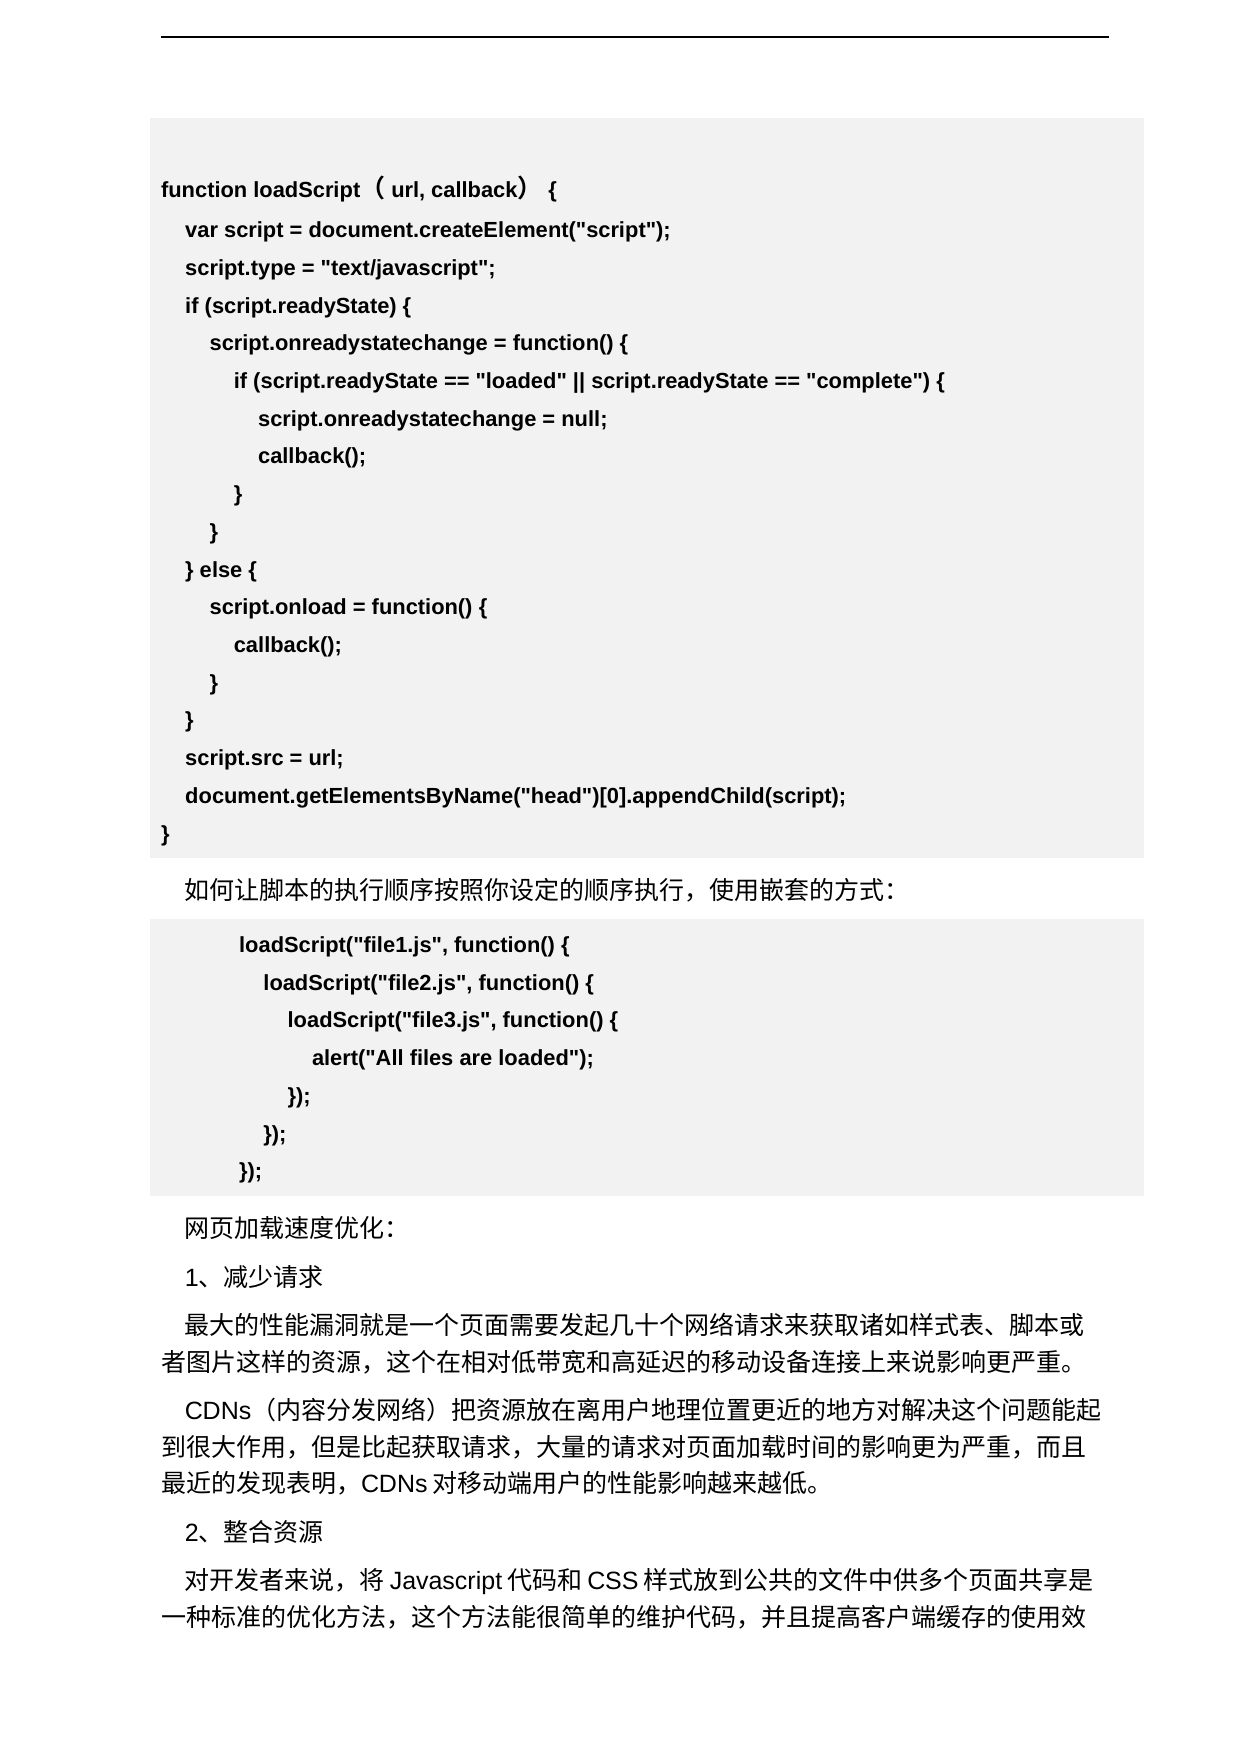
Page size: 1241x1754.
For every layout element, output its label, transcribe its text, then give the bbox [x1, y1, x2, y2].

text 2、整合资源 [161, 1512, 1109, 1548]
table_header loadScript("file1.js", function() { loadScript("file2.js", function() { loadScript("file3.js", function() { alert("All files are loaded"); }); }); }); [150, 919, 1144, 1196]
text 网页加载速度优化： [161, 1208, 1109, 1244]
text CDNs（内容分发网络）把资源放在离用户地理位置更近的地方对解决这个问题能起到很大作用，但是比起获取请求，大量的请求对页面加载时间的影响更为严重，而且最近的发现表明，CDNs对移动端用户的性能影响越来越低。 [161, 1391, 1109, 1499]
text 如何让脚本的执行顺序按照你设定的顺序执行，使用嵌套的方式： [161, 871, 1109, 907]
text 1、减少请求 [161, 1257, 1109, 1293]
text 最大的性能漏洞就是一个页面需要发起几十个网络请求来获取诸如样式表、脚本或者图片这样的资源，这个在相对低带宽和高延迟的移动设备连接上来说影响更严重。 [161, 1306, 1109, 1378]
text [161, 1561, 1109, 1633]
table_header function loadScript（ url, callback） { var script = document.createElement("script"); script.type = "text/javascript"; if (script.readyState) { script.onreadystatechange = function() { if (script.readyState == "loaded" || script.readyState == "complete") { script.onreadystatechange = null; callback(); } } } else { script.onload = function() { callback(); } } script.src = url; document.getElementsByName("head")[0].appendChild(script); } [150, 118, 1144, 858]
